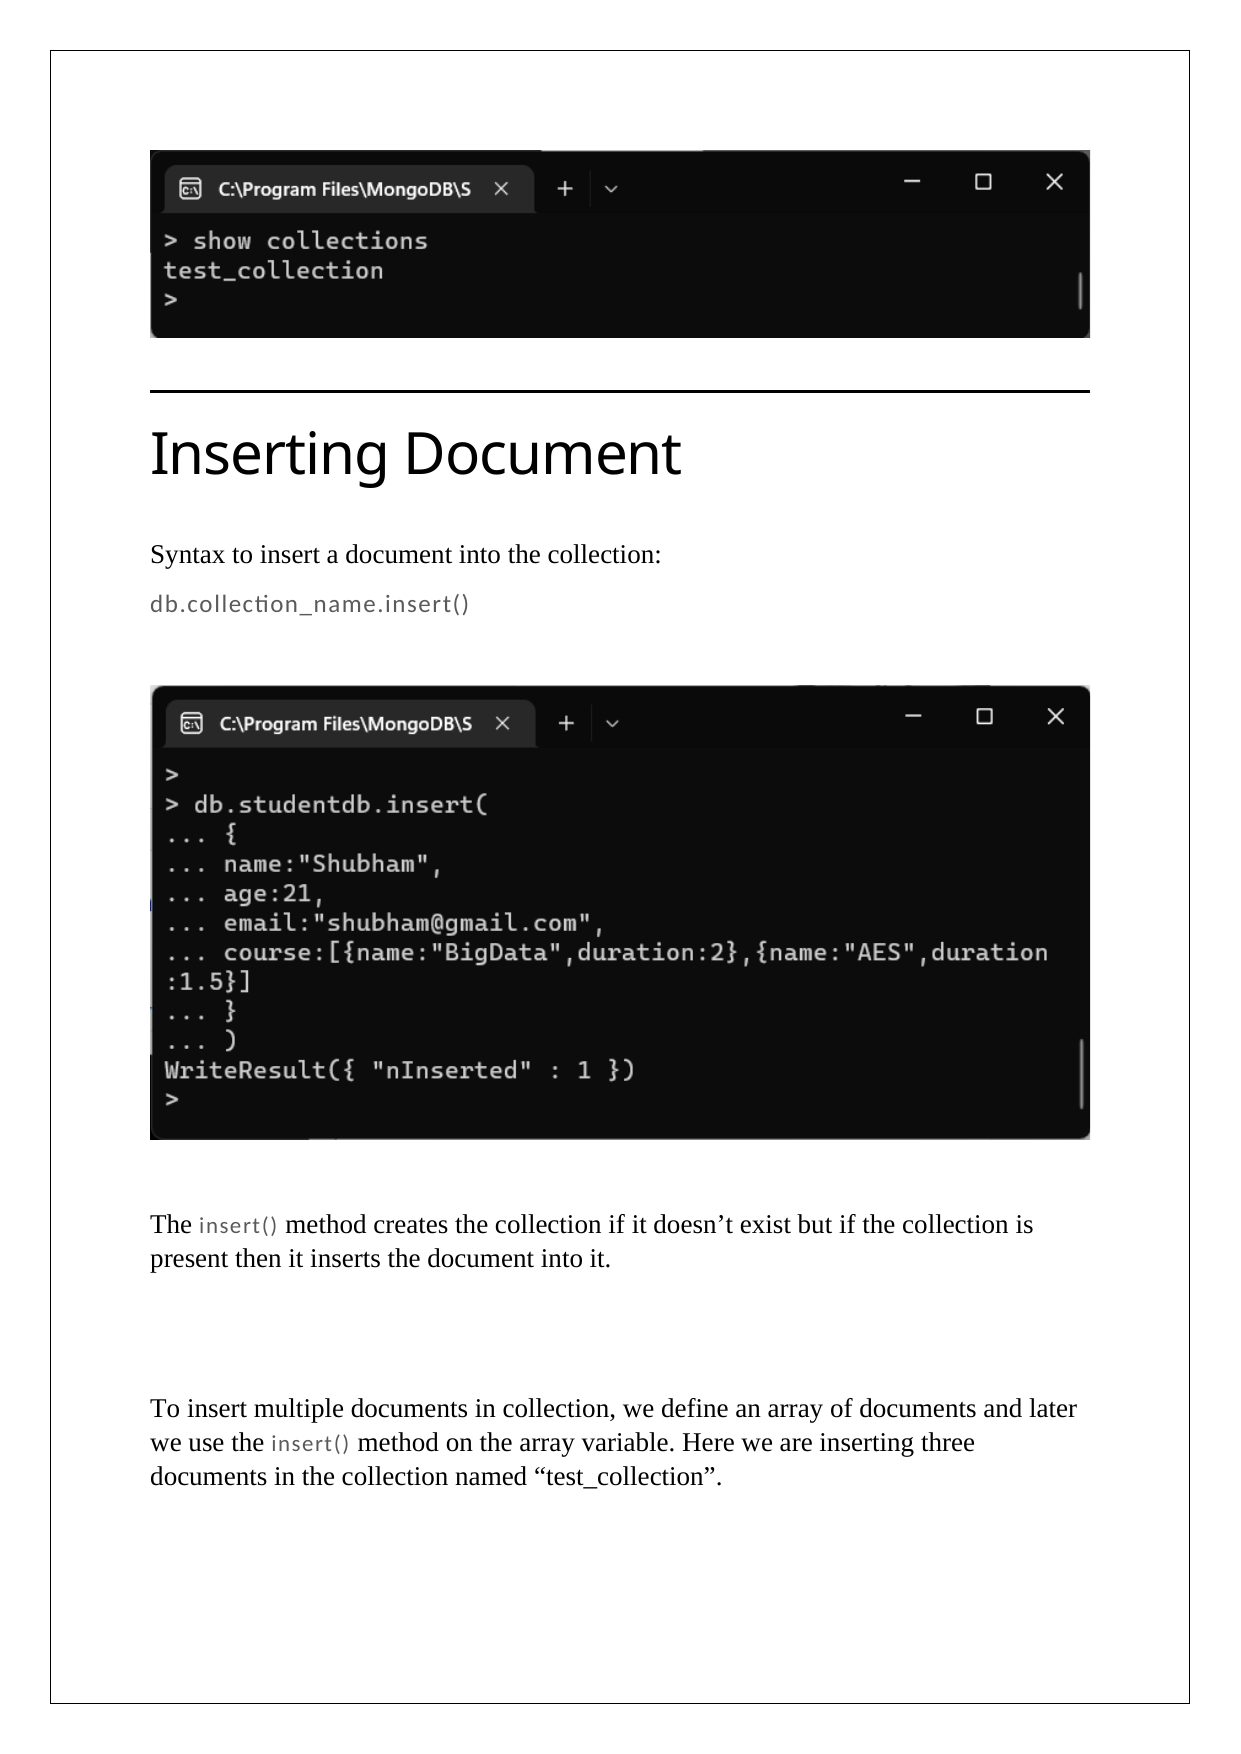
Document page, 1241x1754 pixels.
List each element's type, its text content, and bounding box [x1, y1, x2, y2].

picture [150, 150, 1091, 338]
picture [150, 685, 1091, 1140]
text To insert multiple documents in collection, we define an array of documents and later we use the insert() method on the array variable. Here we are inserting three documents in the collection named “test_collection”. [150, 1392, 1090, 1491]
text The insert() method creates the collection if it doesn’t exist but if the collection is present then it inserts the document into it. [150, 1208, 1090, 1273]
title Inserting Document [150, 412, 1090, 492]
text Syntax to insert a document into the collection: [150, 538, 1090, 569]
subtitle db.collection_name.insert() [150, 589, 1090, 619]
